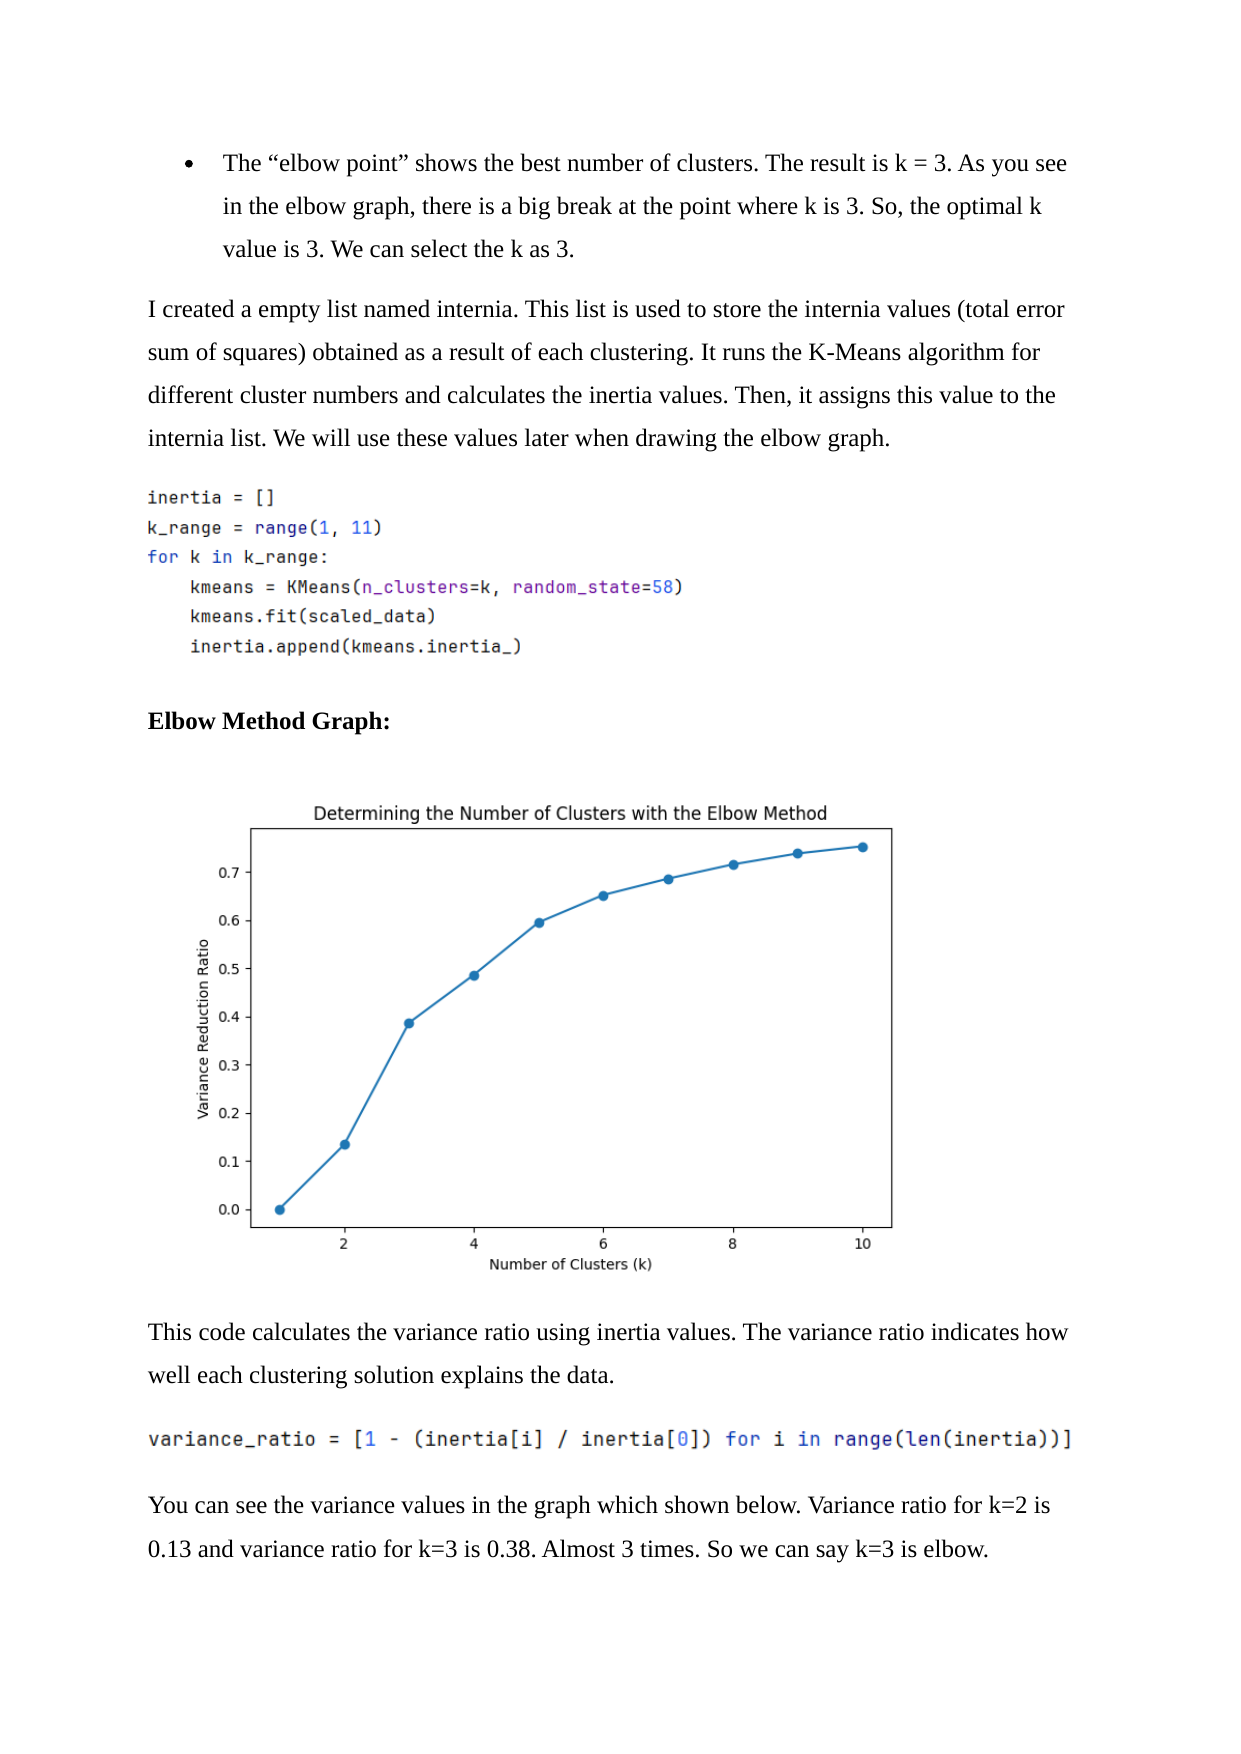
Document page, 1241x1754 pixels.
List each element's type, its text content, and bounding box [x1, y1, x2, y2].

picture [147, 1419, 1093, 1457]
picture [147, 766, 974, 1284]
text This code calculates the variance ratio using inertia values. The variance ratio indicates how well each clustering solution explains the data. [148, 1317, 1093, 1389]
picture [147, 482, 693, 673]
list The “elbow point” shows the best number of clusters. The result is k = 3. As you see in the elbow graph, there is a big break at the point where k is 3. So, the optimal k value is 3. We can select the k as 3. [185, 148, 1093, 263]
text You can see the variance values in the graph which shown below. Variance ratio for k=2 is 0.13 and variance ratio for k=3 is 0.38. Almost 3 times. So we can say k=3 is elbow. [148, 1491, 1093, 1562]
text I created a empty list named internia. This list is used to store the internia values (total error sum of squares) obtained as a result of each clustering. It runs the K-Means algorithm for different cluster numbers and calculates the inertia values. Then, it assigns this value to the internia list. We will use these values ​​later when drawing the elbow graph. [148, 294, 1093, 452]
text Elbow Method Graph: [148, 706, 1093, 735]
